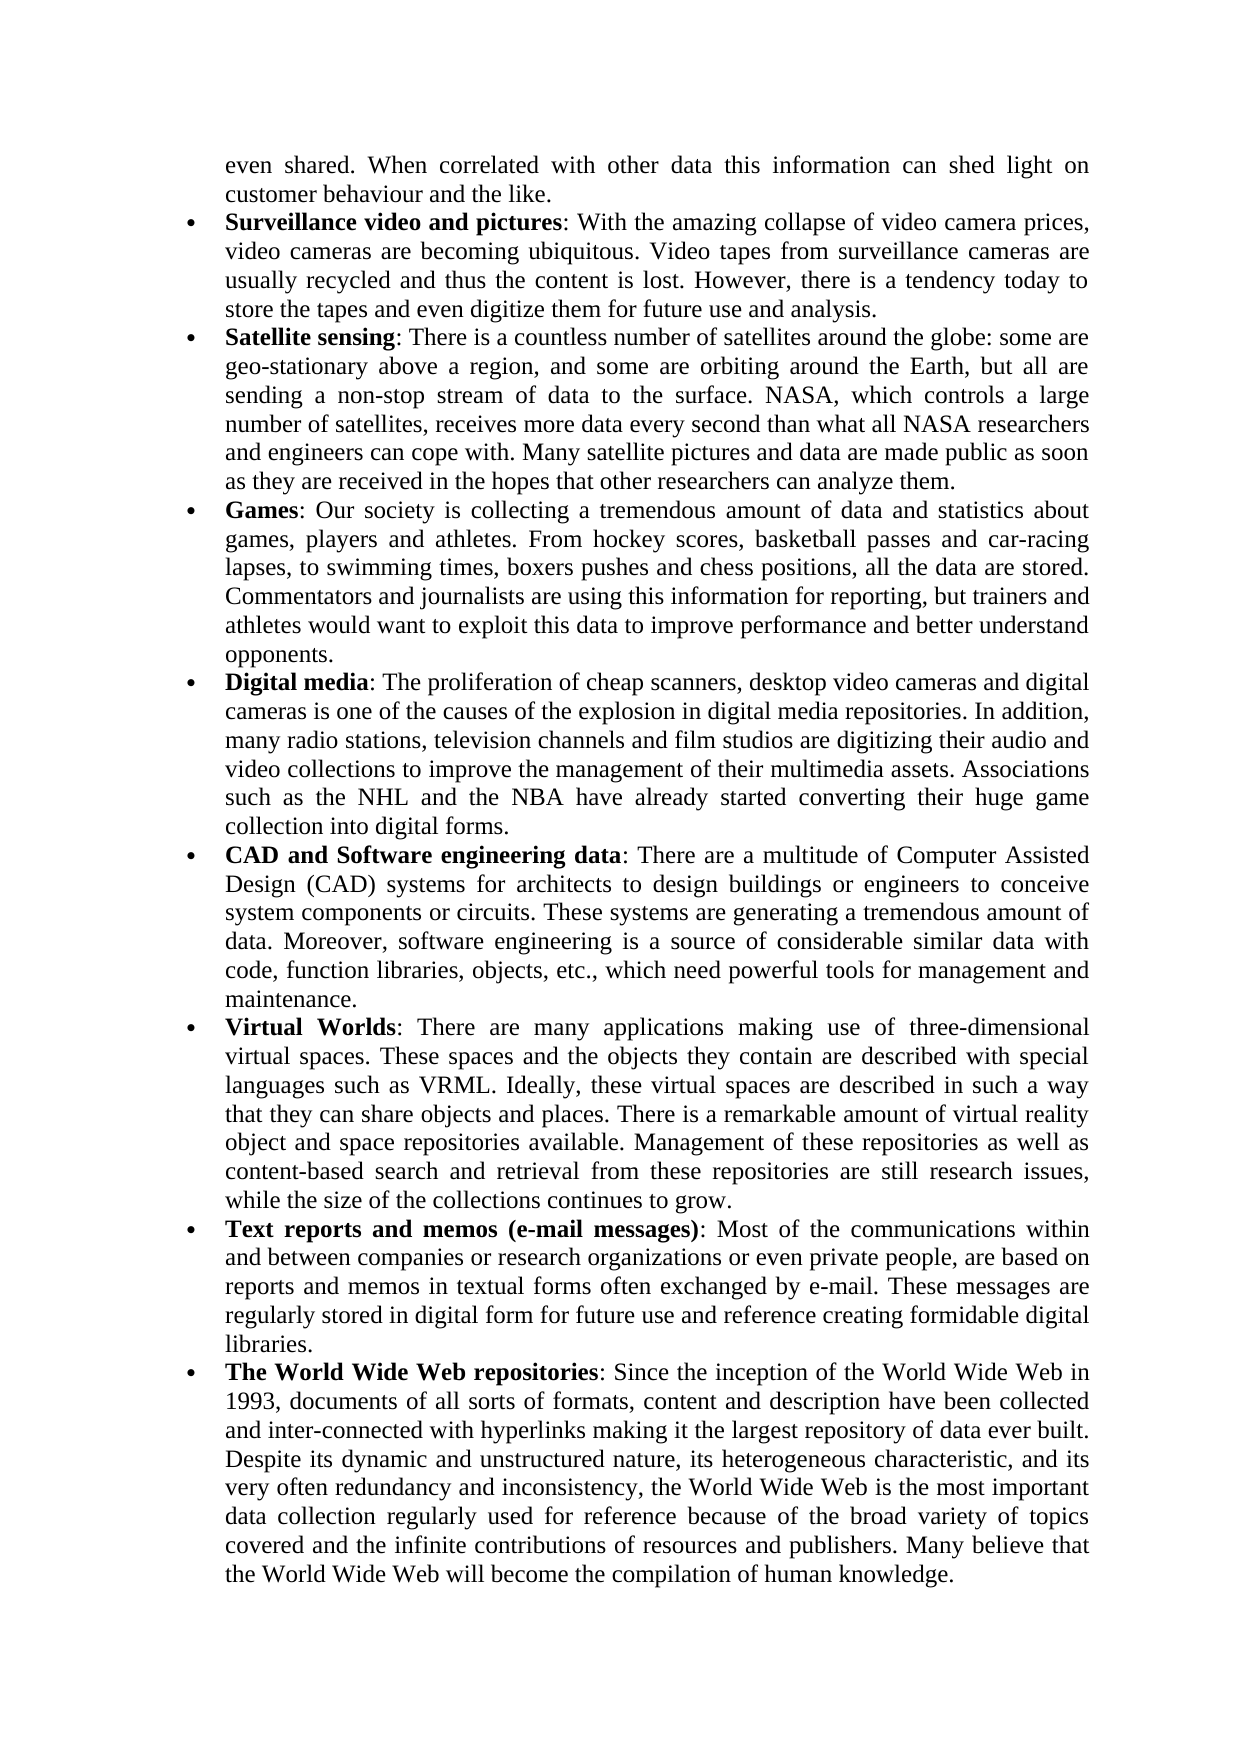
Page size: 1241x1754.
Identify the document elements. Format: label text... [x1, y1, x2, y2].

list Virtual Worlds: There are many applications making use of three-dimensional virtual spaces. These spaces and the objects they contain are described with special languages such as VRML. Ideally, these virtual spaces are described in such a way that they can share objects and places. There is a remarkable amount of virtual reality object and space repositories available. Management of these repositories as well as content-based search and retrieval from these repositories are still research issues, while the size of the collections continues to grow. [187, 1012, 1090, 1214]
list Satellite sensing: There is a countless number of satellites around the globe: some are geo-stationary above a region, and some are orbiting around the Earth, but all are sending a non-stop stream of data to the surface. NASA, which controls a large number of satellites, receives more data every second than what all NASA researchers and engineers can cope with. Many satellite pictures and data are made public as soon as they are received in the hopes that other researchers can analyze them. [187, 322, 1090, 495]
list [187, 150, 1090, 207]
list The World Wide Web repositories: Since the inception of the World Wide Web in 1993, documents of all sorts of formats, content and description have been collected and inter-connected with hyperlinks making it the largest repository of data ever built. Despite its dynamic and unstructured nature, its heterogeneous characteristic, and its very often redundancy and inconsistency, the World Wide Web is the most important data collection regularly used for reference because of the broad variety of topics covered and the infinite contributions of resources and publishers. Many believe that the World Wide Web will become the compilation of human knowledge. [187, 1357, 1090, 1587]
list Surveillance video and pictures: With the amazing collapse of video camera prices, video cameras are becoming ubiquitous. Video tapes from surveillance cameras are usually recycled and thus the content is lost. However, there is a tendency today to store the tapes and even digitize them for future use and analysis. [187, 207, 1090, 322]
list Text reports and memos (e-mail messages): Most of the communications within and between companies or research organizations or even private people, are based on reports and memos in textual forms often exchanged by e-mail. These messages are regularly stored in digital form for future use and reference creating formidable digital libraries. [187, 1214, 1090, 1357]
list Games: Our society is collecting a tremendous amount of data and statistics about games, players and athletes. From hockey scores, basketball passes and car-racing lapses, to swimming times, boxers pushes and chess positions, all the data are stored. Commentators and journalists are using this information for reporting, but trainers and athletes would want to exploit this data to improve performance and better understand opponents. [187, 495, 1090, 667]
list Digital media: The proliferation of cheap scanners, desktop video cameras and digital cameras is one of the causes of the explosion in digital media repositories. In addition, many radio stations, television channels and film studios are digitizing their audio and video collections to improve the management of their multimedia assets. Associations such as the NHL and the NBA have already started converting their huge game collection into digital forms. [187, 667, 1090, 840]
list CAD and Software engineering data: There are a multitude of Computer Assisted Design (CAD) systems for architects to design buildings or engineers to conceive system components or circuits. These systems are generating a tremendous amount of data. Moreover, software engineering is a source of considerable similar data with code, function libraries, objects, etc., which need powerful tools for management and maintenance. [187, 840, 1090, 1012]
